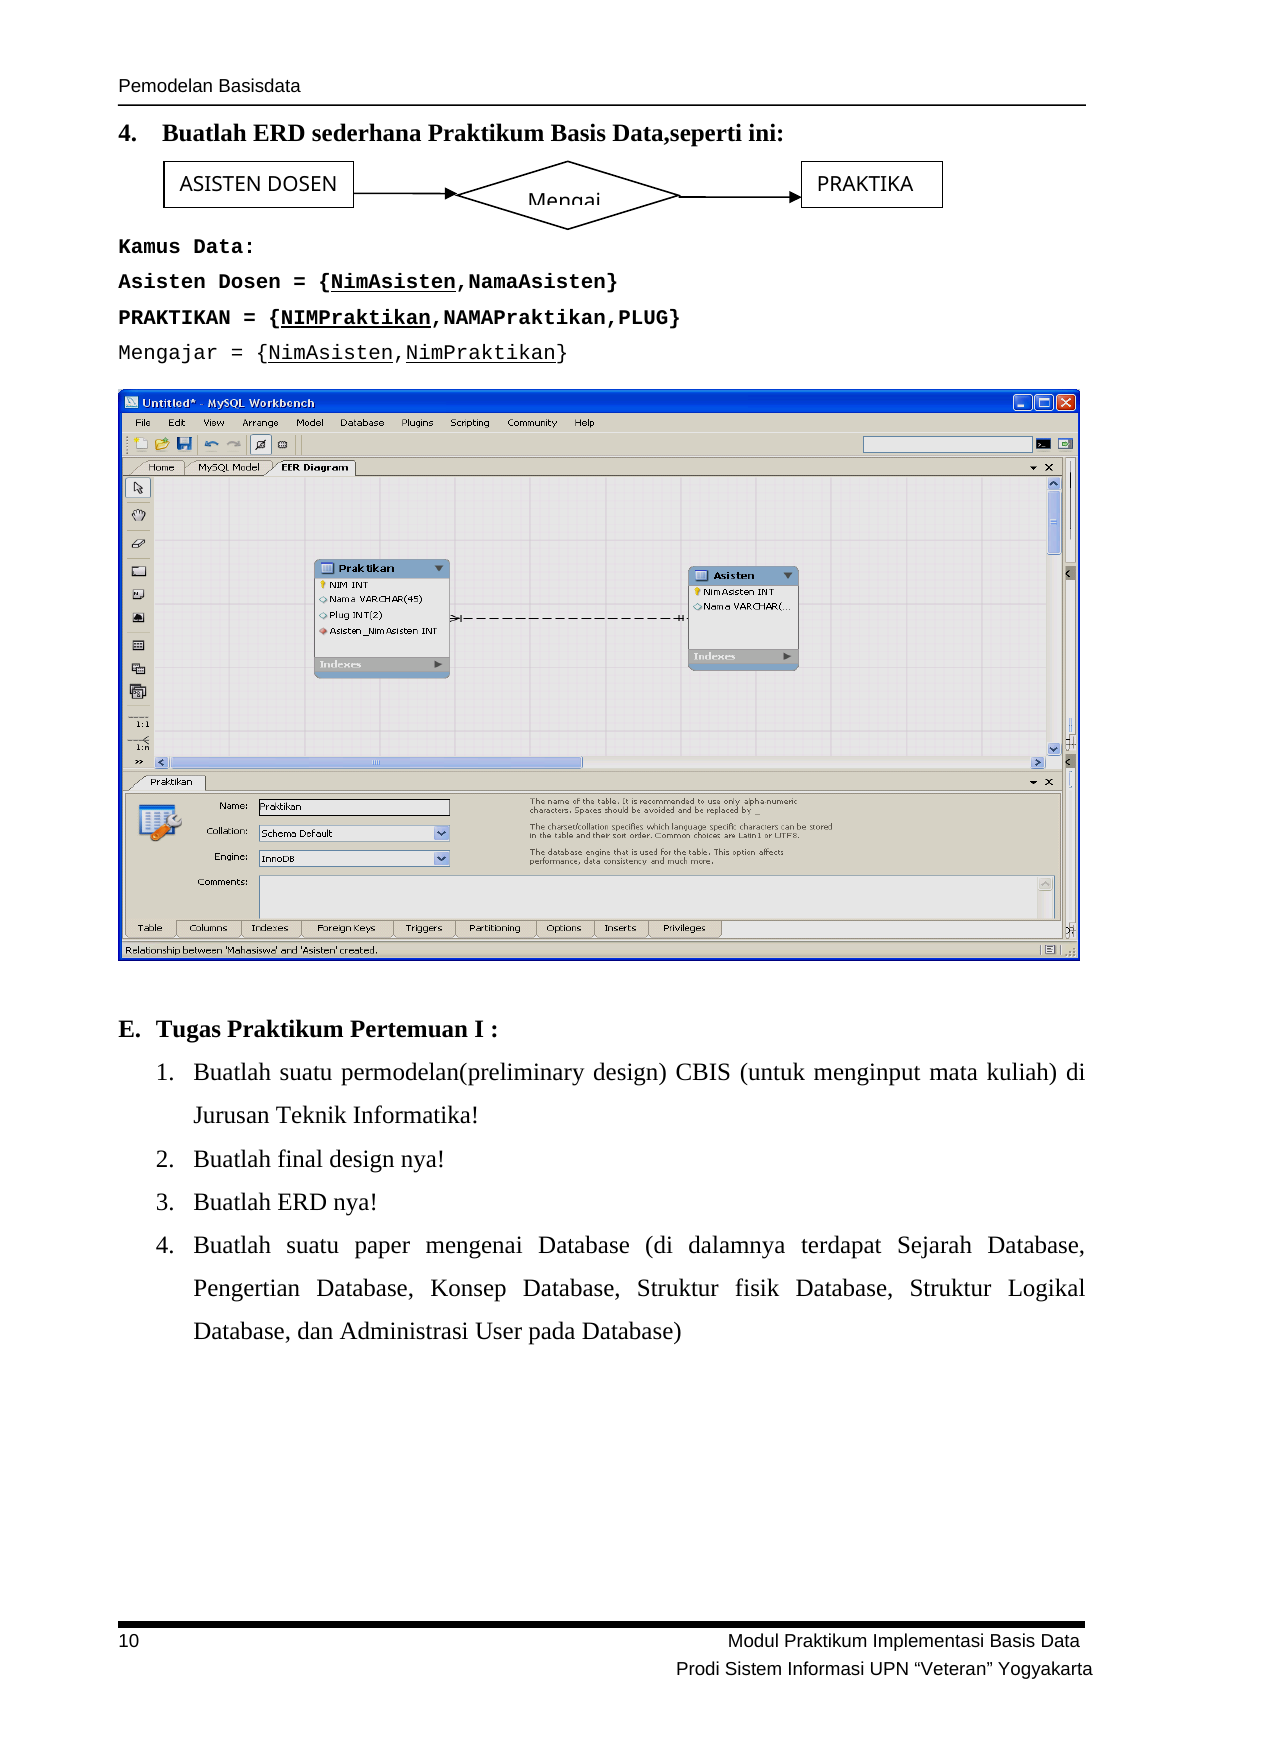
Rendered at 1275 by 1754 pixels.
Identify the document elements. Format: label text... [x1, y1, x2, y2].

list Buatlah final design nya! [156, 1144, 1086, 1172]
list Tugas Praktikum Pertemuan I : [118, 1014, 1086, 1043]
list Buatlah suatu permodelan(preliminary design) CBIS (untuk menginput mata kuliah) di Jurusan Teknik Informatika! [156, 1057, 1086, 1129]
list Buatlah suatu paper mengenai Database (di dalamnya terdapat Sejarah Database, Pengertian Database, Konsep Database, Struktur fisik Database, Struktur Logikal Database, dan Administrasi User pada Database) [156, 1230, 1086, 1345]
text Asisten Dosen = {NimAsisten,NamaAsisten} [118, 272, 1086, 295]
text Mengajar = {NimAsisten,NimPraktikan} [118, 342, 1086, 366]
text PRAKTIKAN = {NIMPraktikan,NAMAPraktikan,PLUG} [118, 307, 1086, 331]
picture [118, 389, 1080, 961]
list Buatlah ERD nya! [156, 1187, 1086, 1216]
list Buatlah ERD sederhana Praktikum Basis Data,seperti ini: [118, 118, 1086, 147]
text Kamus Data: [118, 236, 1086, 260]
